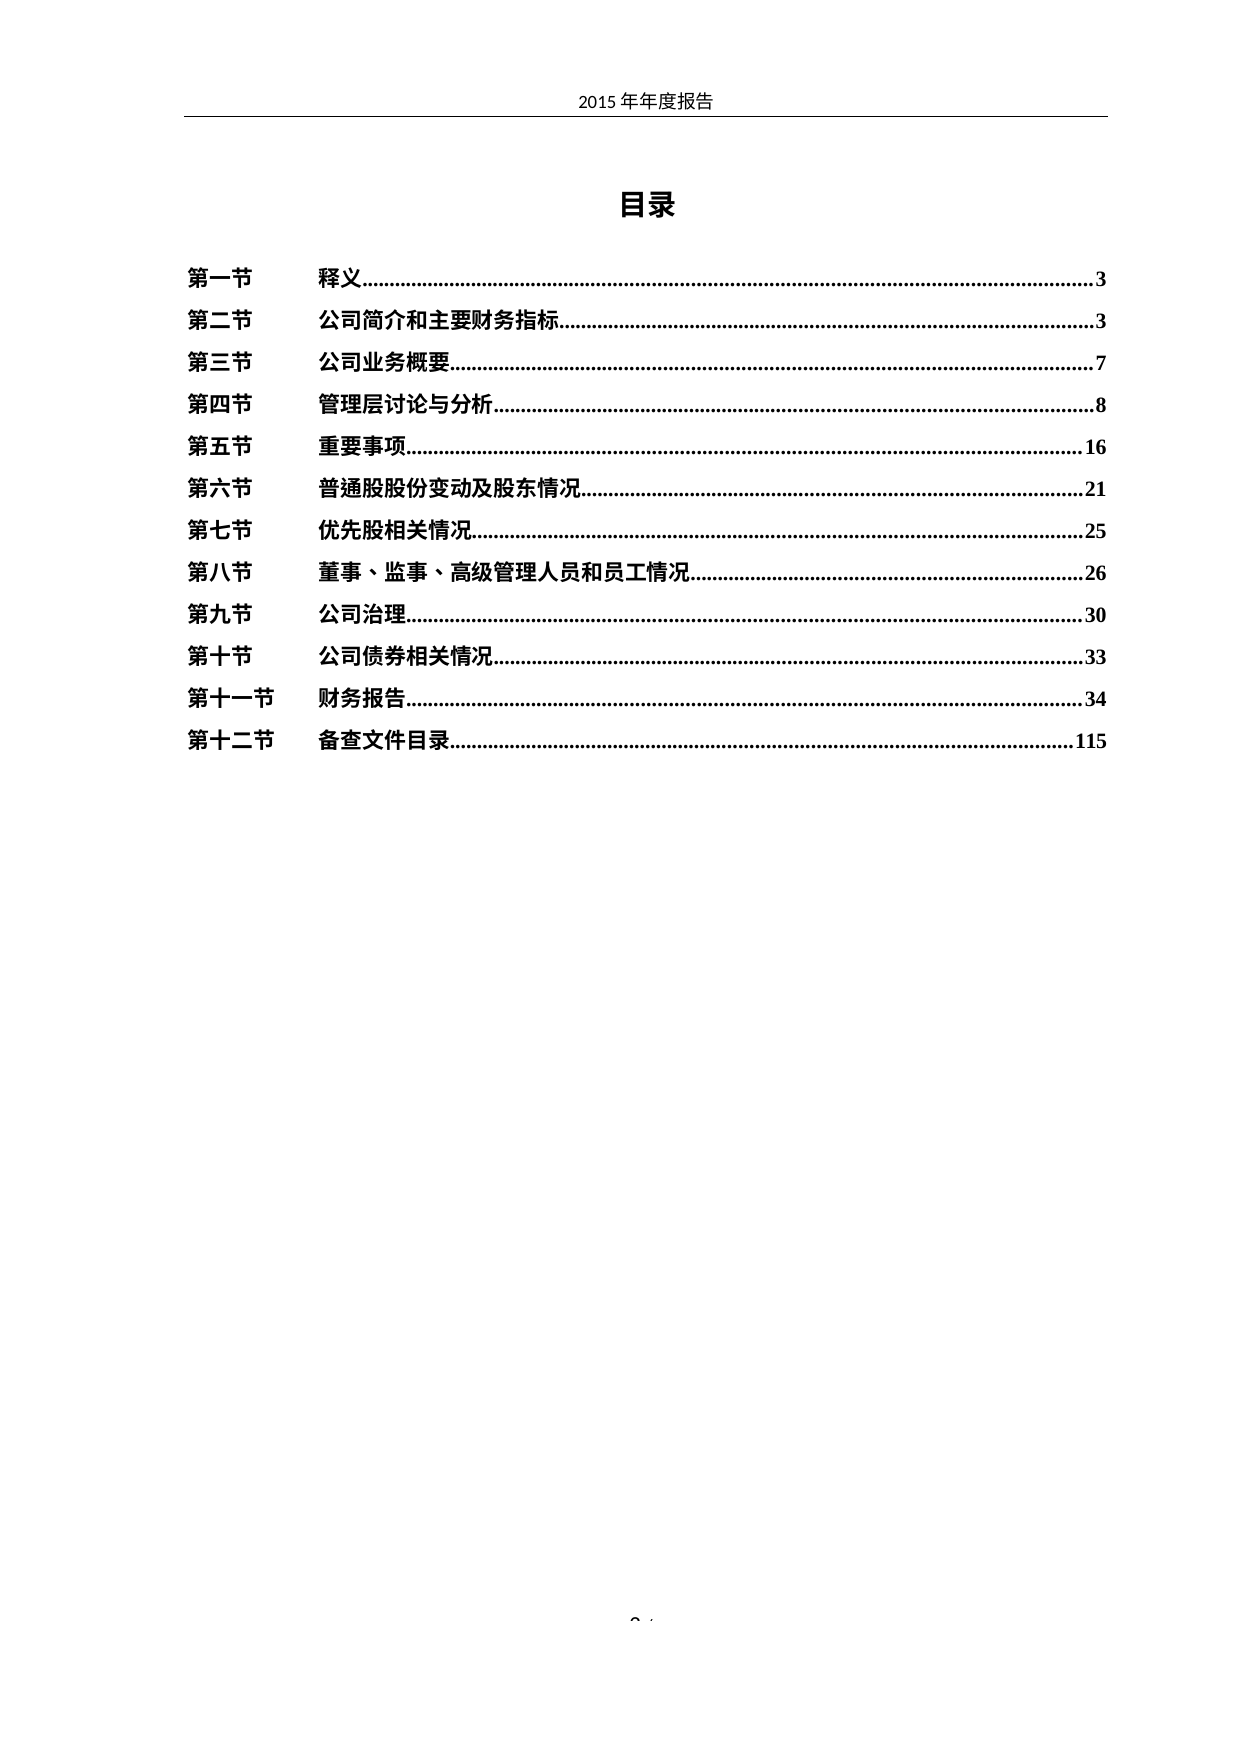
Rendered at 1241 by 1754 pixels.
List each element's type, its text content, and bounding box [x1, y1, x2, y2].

text 目录 [426, 185, 868, 224]
